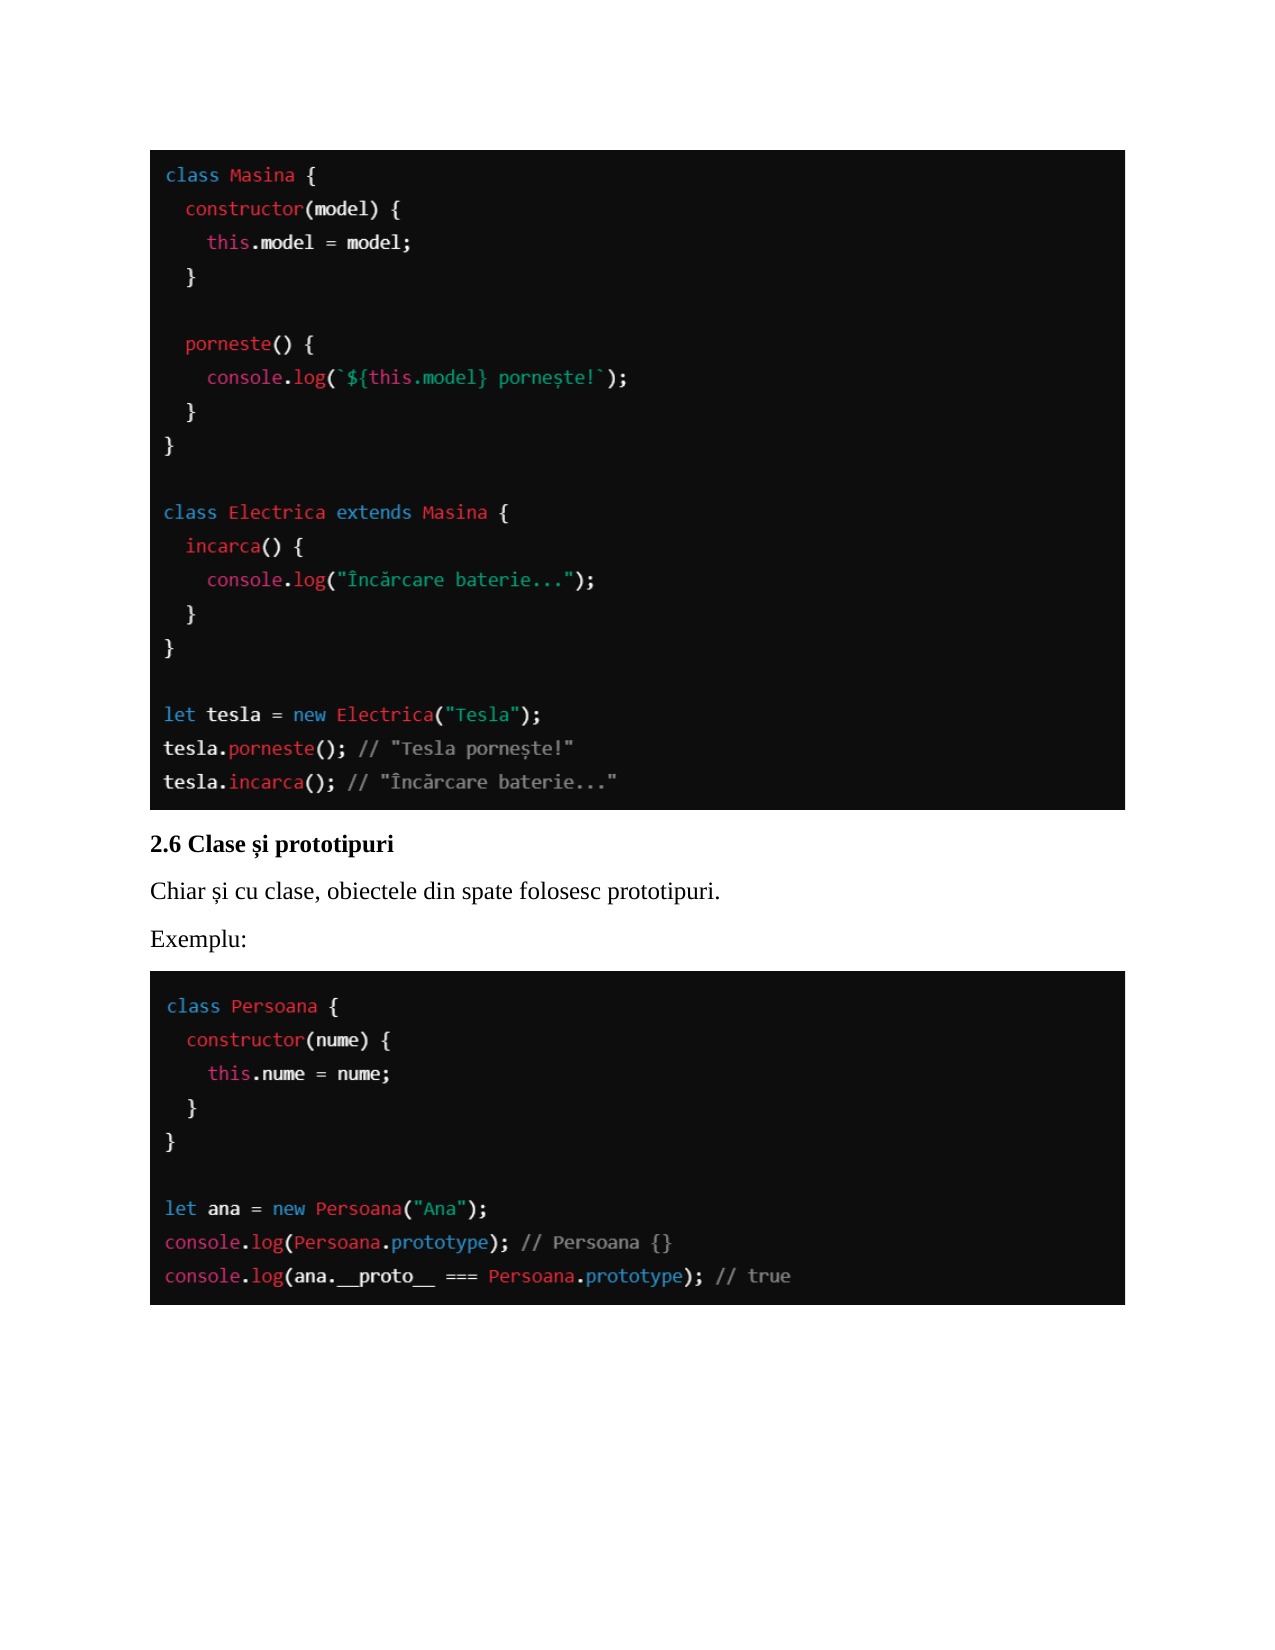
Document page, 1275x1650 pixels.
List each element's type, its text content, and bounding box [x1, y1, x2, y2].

text 2.6 Clase și prototipuri [150, 829, 1125, 857]
picture [150, 971, 1125, 1305]
picture [150, 150, 1125, 810]
text Exemplu: [150, 924, 1125, 953]
text Chiar și cu clase, obiectele din spate folosesc prototipuri. [150, 876, 1125, 905]
